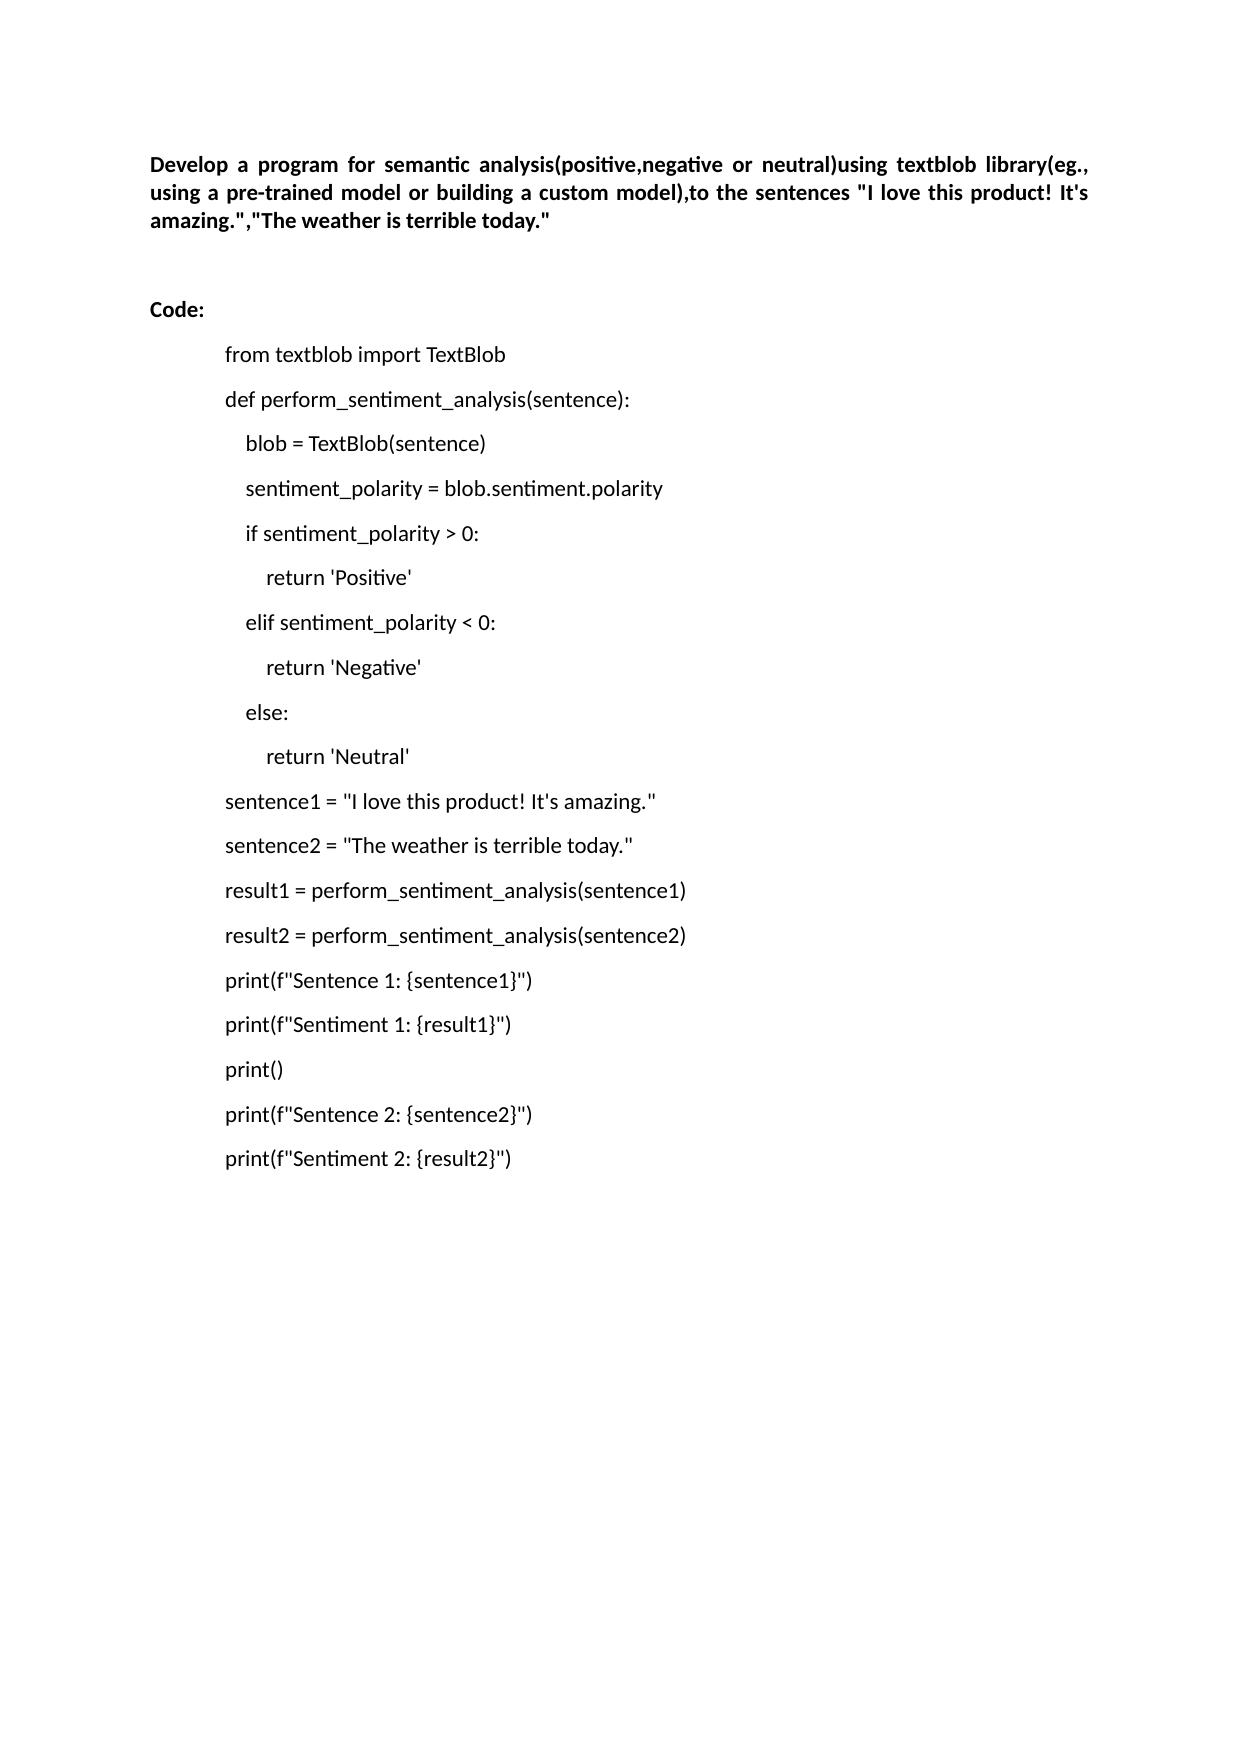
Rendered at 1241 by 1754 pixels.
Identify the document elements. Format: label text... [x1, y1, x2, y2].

text return 'Positive' [225, 563, 1090, 592]
text print(f"Sentence 1: {sentence1}") [225, 966, 1090, 994]
text else: [225, 698, 1090, 726]
text print(f"Sentiment 1: {result1}") [225, 1010, 1090, 1038]
text result2 = perform_sentiment_analysis(sentence2) [225, 921, 1090, 949]
text def perform_sentiment_analysis(sentence): [225, 385, 1090, 413]
text sentence1 = "I love this product! It's amazing." [225, 787, 1090, 815]
text result1 = perform_sentiment_analysis(sentence1) [225, 876, 1090, 904]
text sentence2 = "The weather is terrible today." [225, 832, 1090, 860]
text from textblob import TextBlob [225, 340, 1090, 368]
text if sentiment_polarity > 0: [225, 519, 1090, 547]
text print(f"Sentiment 2: {result2}") [225, 1144, 1090, 1172]
text print(f"Sentence 2: {sentence2}") [225, 1100, 1090, 1128]
text elif sentiment_polarity < 0: [225, 608, 1090, 636]
text blob = TextBlob(sentence) [225, 429, 1090, 457]
text print() [225, 1055, 1090, 1083]
text return 'Negative' [225, 653, 1090, 681]
text Code: [150, 295, 1090, 323]
text Develop a program for semantic analysis(positive,negative or neutral)using textblob library(eg., using a pre-trained model or building a custom model),to the sentences "I love this product! It's amazing.","The weather is terrible today." [150, 150, 1090, 234]
text sentiment_polarity = blob.sentiment.polarity [225, 474, 1090, 502]
text return 'Neutral' [225, 742, 1090, 770]
